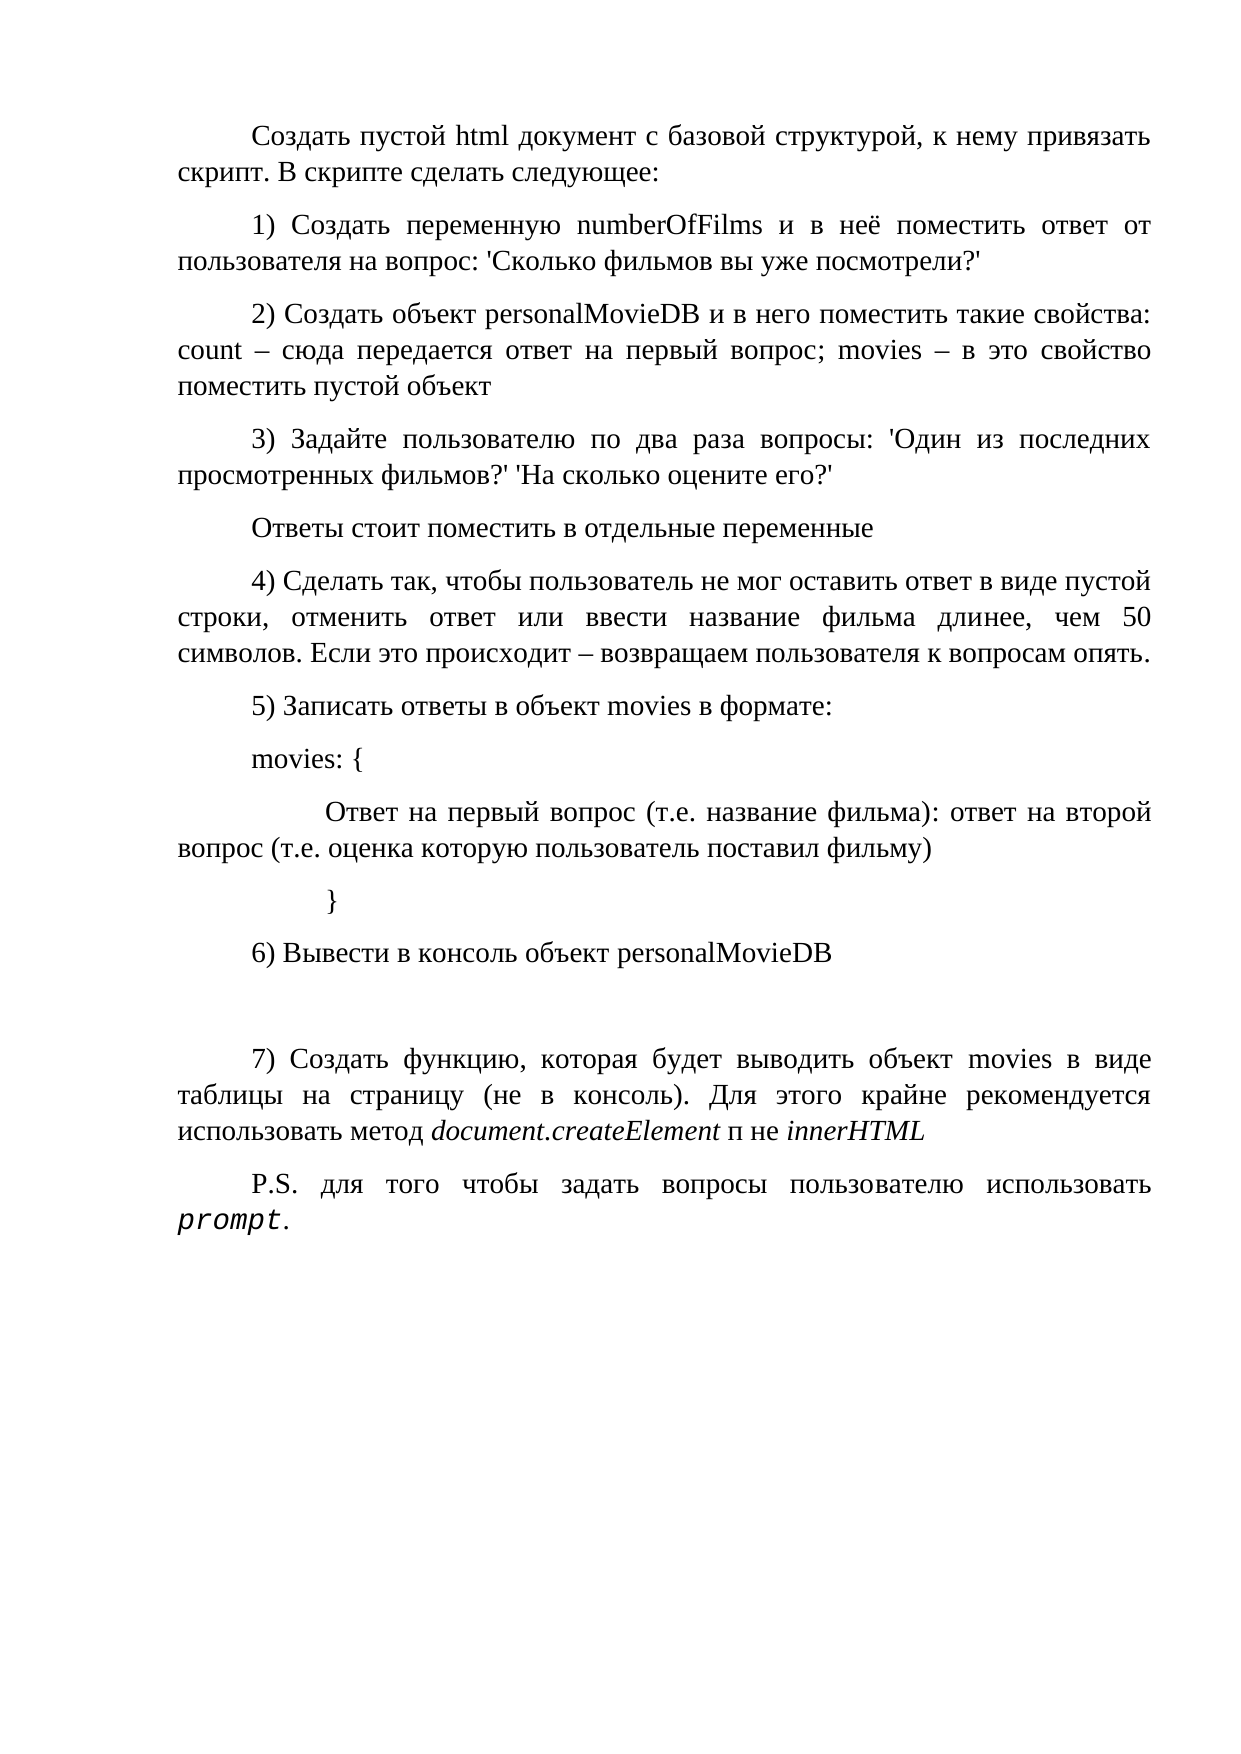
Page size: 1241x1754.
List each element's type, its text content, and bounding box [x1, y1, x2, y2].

text 2) Создать объект personalMovieDB и в него поместить такие свойства: count – сюда передается ответ на первый вопрос; movies – в это свойство поместить пустой объект [177, 296, 1152, 402]
text 1) Создать переменную numberOfFilms и в неё поместить ответ от пользователя на вопрос: 'Сколько фильмов вы уже посмотрели?' [177, 207, 1152, 277]
text 5) Записать ответы в объект movies в формате: [177, 688, 1152, 722]
text 7) Создать функцию, которая будет выводить объект movies в виде таблицы на страницу (не в консоль). Для этого крайне рекомендуется использовать метод document.createElement п не innerHTML [177, 1041, 1152, 1147]
text 3) Задайте пользователю по два раза вопросы: 'Один из последних просмотренных фильмов?' 'На сколько оцените его?' [177, 421, 1152, 491]
text Ответы стоит поместить в отдельные переменные [177, 510, 1152, 544]
text } [177, 883, 1152, 916]
text Создать пустой html документ с базовой структурой, к нему привязать скрипт. В скрипте сделать следующее: [177, 118, 1152, 188]
text P.S. для того чтобы задать вопросы пользователю использовать prompt. [177, 1166, 1152, 1238]
text Ответ на первый вопрос (т.е. название фильма): ответ на второй вопрос (т.е. оценка которую пользователь поставил фильму) [177, 794, 1152, 863]
text 6) Вывести в консоль объект personalMovieDB [177, 935, 1152, 969]
text movies: { [177, 741, 1152, 774]
text 4) Сделать так, чтобы пользователь не мог оставить ответ в виде пустой строки, отменить ответ или ввести название фильма длинее, чем 50 символов. Если это происходит – возвращаем пользователя к вопросам опять. [177, 563, 1152, 669]
